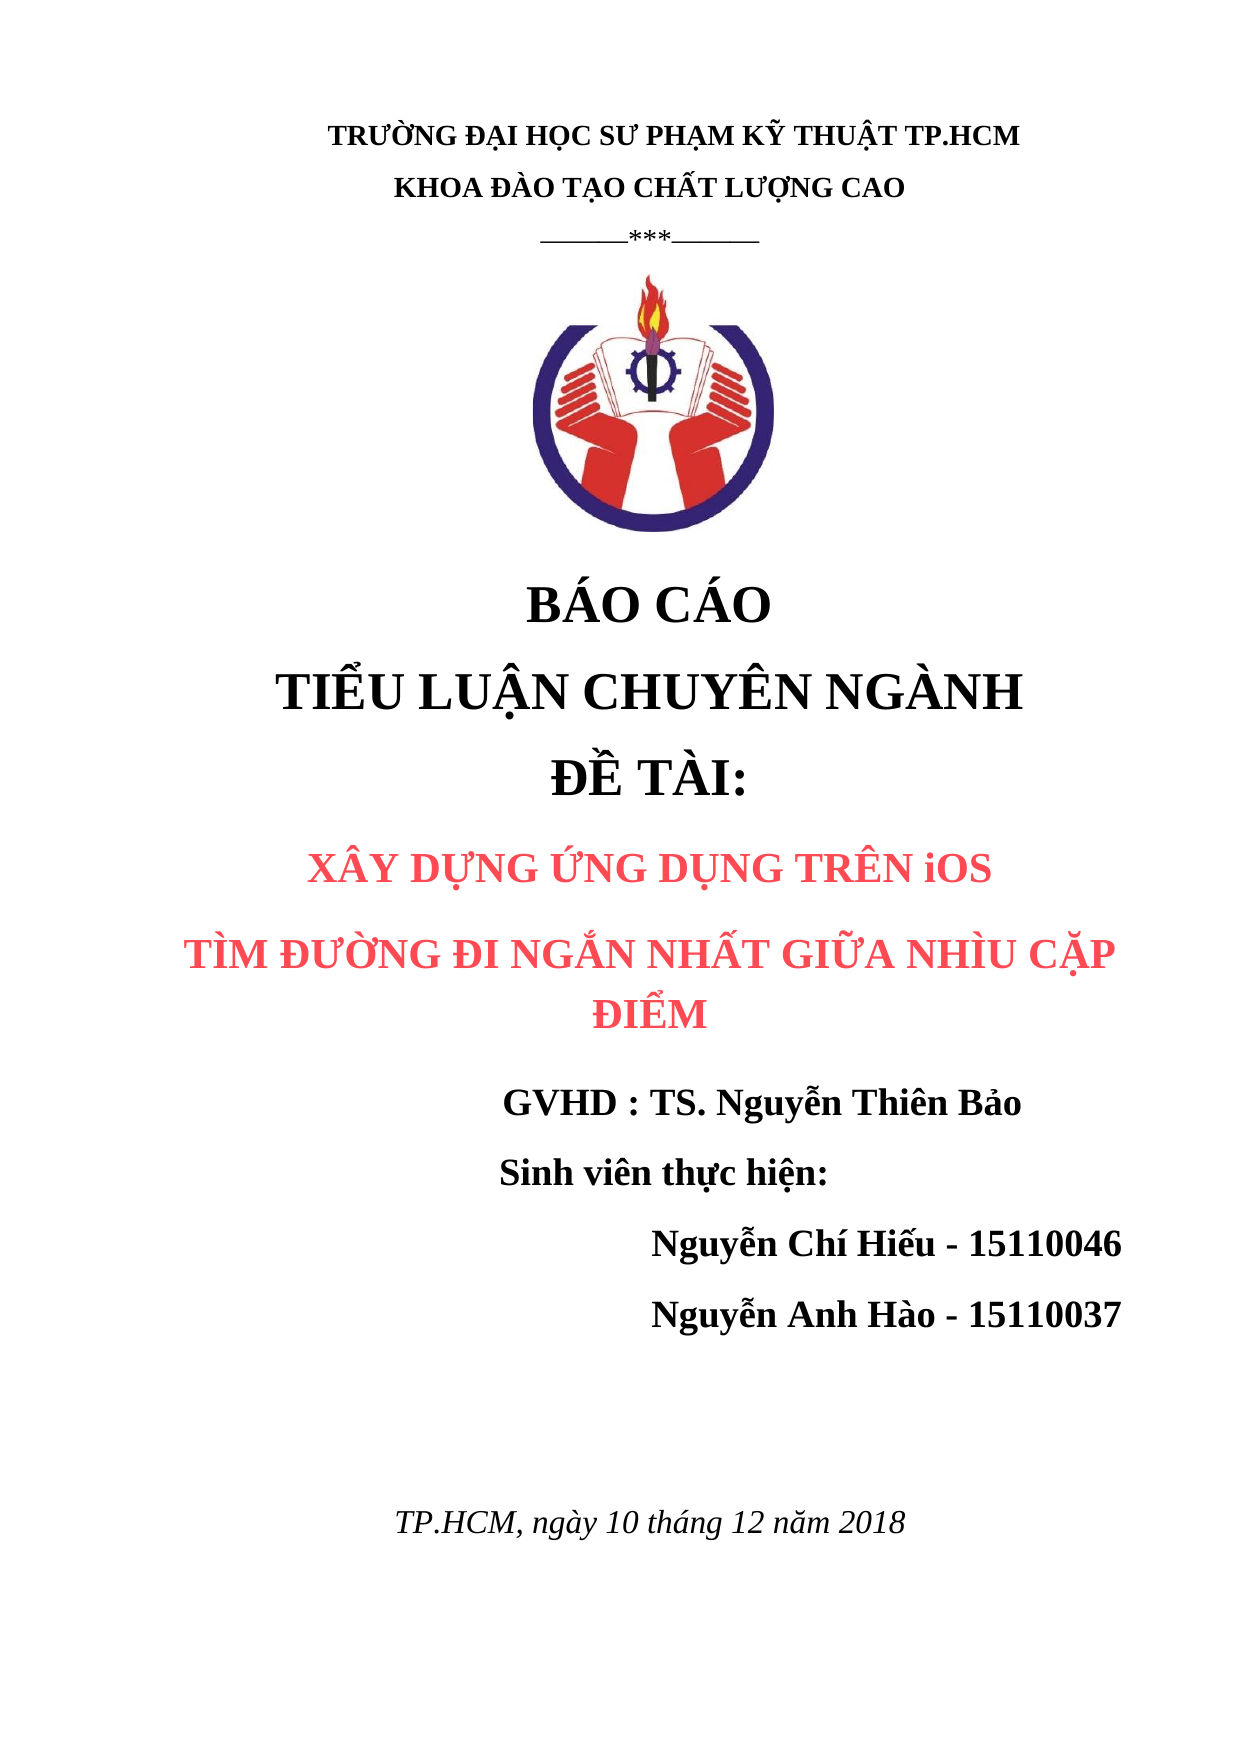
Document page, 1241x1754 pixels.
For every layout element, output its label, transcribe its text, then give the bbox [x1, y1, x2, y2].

text GVHD : TS. Nguyễn Thiên Bảo [177, 1063, 1122, 1123]
text Nguyễn Anh Hào - 15110037 [177, 1290, 1122, 1336]
text Sinh viên thực hiện: [177, 1148, 1122, 1194]
text XÂY DỰNG ỨNG DỤNG TRÊN iOS [177, 832, 1122, 892]
text Nguyễn Chí Hiếu - 15110046 [177, 1219, 1122, 1265]
text BÁO CÁO [177, 566, 1122, 634]
text TIỂU LUẬN CHUYÊN NGÀNH [177, 659, 1122, 721]
picture [532, 274, 774, 532]
text KHOA ĐÀO TẠO CHẤT LƯỢNG CAO [177, 170, 1122, 204]
text TRƯỜNG ĐẠI HỌC SƯ PHẠM KỸ THUẬT TP.HCM [252, 118, 1122, 152]
text TÌM ĐƯỜNG ĐI NGẮN NHẤT GIỮA NHÌU CẶP ĐIỂM [177, 917, 1122, 1038]
text ĐỀ TÀI: [177, 746, 1122, 807]
text TP.HCM, ngày 10 tháng 12 năm 2018 [177, 1502, 1122, 1541]
text ———***——— [177, 222, 1122, 256]
